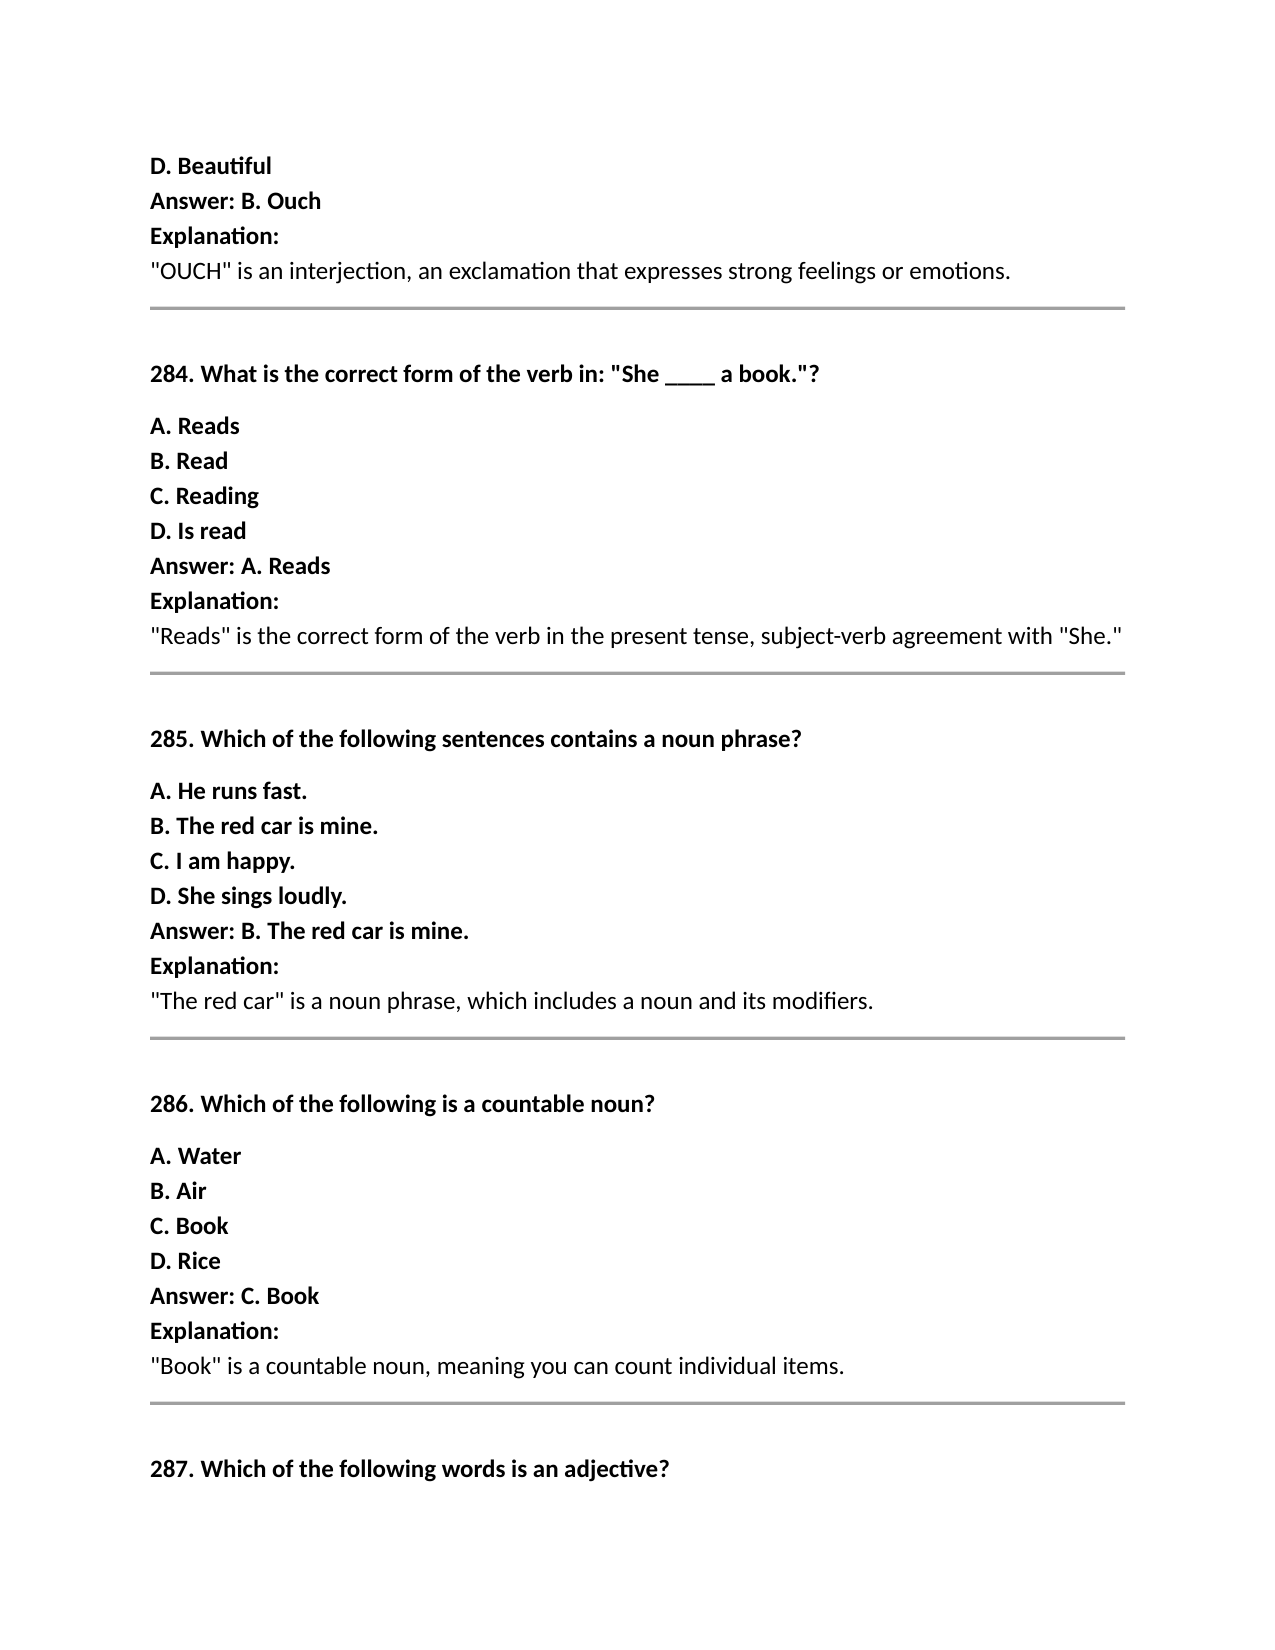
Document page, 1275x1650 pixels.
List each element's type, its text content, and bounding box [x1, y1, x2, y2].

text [150, 150, 1125, 286]
text 285. Which of the following sentences contains a noun phrase? [150, 723, 1125, 754]
text A. He runs fast. B. The red car is mine. C. I am happy. D. She sings loudly. Answer: B. The red car is mine. Explanation: "The red car" is a noun phrase, which includes a noun and its modifiers. [150, 775, 1125, 1016]
text 286. Which of the following is a countable noun? [150, 1088, 1125, 1119]
text 284. What is the correct form of the verb in: "She ____ a book."? [150, 358, 1125, 389]
text 287. Which of the following words is an adjective? [150, 1453, 1125, 1484]
text A. Reads B. Read C. Reading D. Is read Answer: A. Reads Explanation: "Reads" is the correct form of the verb in the present tense, subject-verb agreement with "She." [150, 410, 1125, 651]
text A. Water B. Air C. Book D. Rice Answer: C. Book Explanation: "Book" is a countable noun, meaning you can count individual items. [150, 1140, 1125, 1381]
